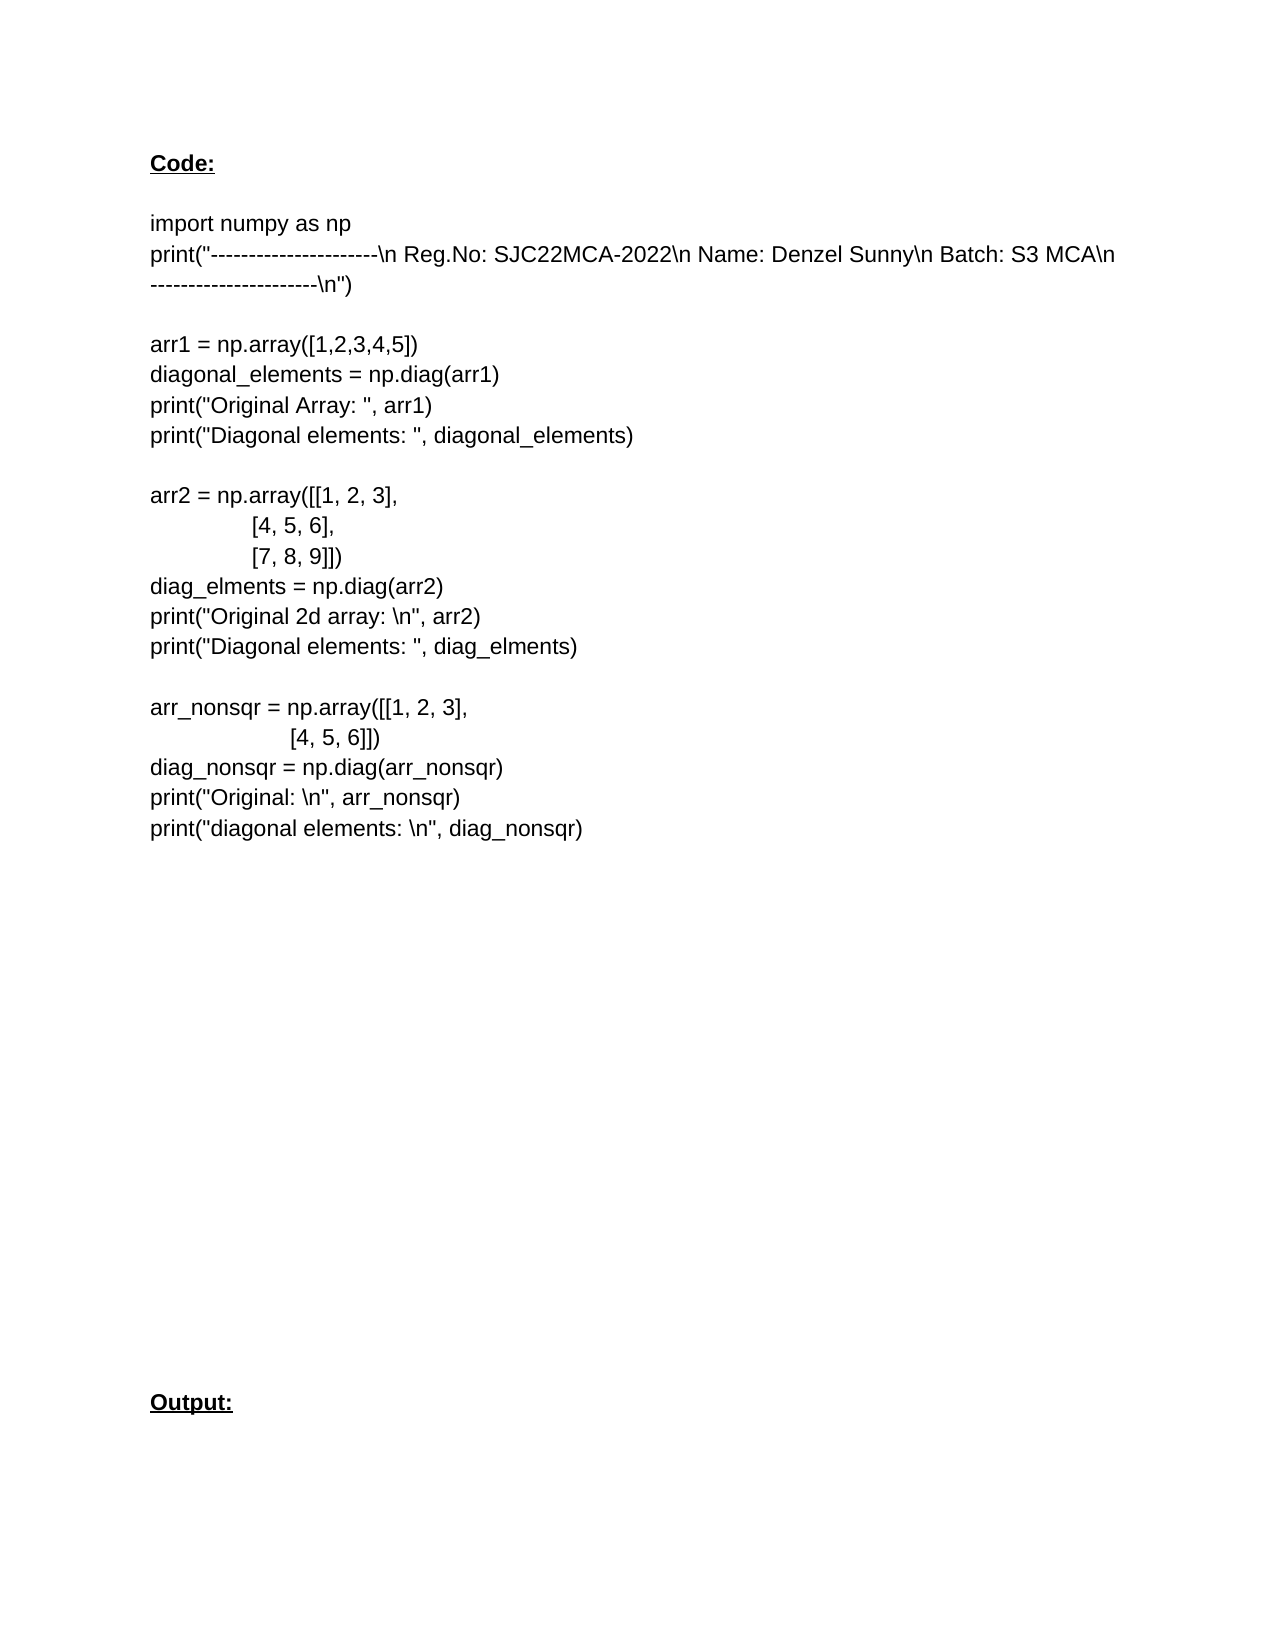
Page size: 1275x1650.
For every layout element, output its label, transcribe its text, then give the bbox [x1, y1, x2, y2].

text diag_elments = np.diag(arr2) [150, 573, 1125, 599]
text import numpy as np [150, 210, 1125, 237]
text Code: [150, 150, 1125, 176]
text [4, 5, 6]]) [150, 724, 1125, 750]
text print("Original Array: ", arr1) [150, 392, 1125, 418]
text arr1 = np.array([1,2,3,4,5]) [150, 331, 1125, 358]
text arr2 = np.array([[1, 2, 3], [150, 482, 1125, 509]
text print("----------------------\n Reg.No: SJC22MCA-2022\n Name: Denzel Sunny\n Batch: S3 MCA\n ----------------------\n") [150, 241, 1125, 297]
text arr_nonsqr = np.array([[1, 2, 3], [150, 694, 1125, 720]
text print("Original 2d array: \n", arr2) [150, 603, 1125, 629]
text print("Original: \n", arr_nonsqr) [150, 784, 1125, 811]
text diag_nonsqr = np.diag(arr_nonsqr) [150, 754, 1125, 781]
text print("diagonal elements: \n", diag_nonsqr) [150, 814, 1125, 841]
text diagonal_elements = np.diag(arr1) [150, 361, 1125, 388]
text print("Diagonal elements: ", diagonal_elements) [150, 422, 1125, 448]
text print("Diagonal elements: ", diag_elments) [150, 633, 1125, 660]
text [7, 8, 9]]) [150, 543, 1125, 569]
text Output: [150, 1388, 1125, 1415]
text [4, 5, 6], [150, 512, 1125, 539]
